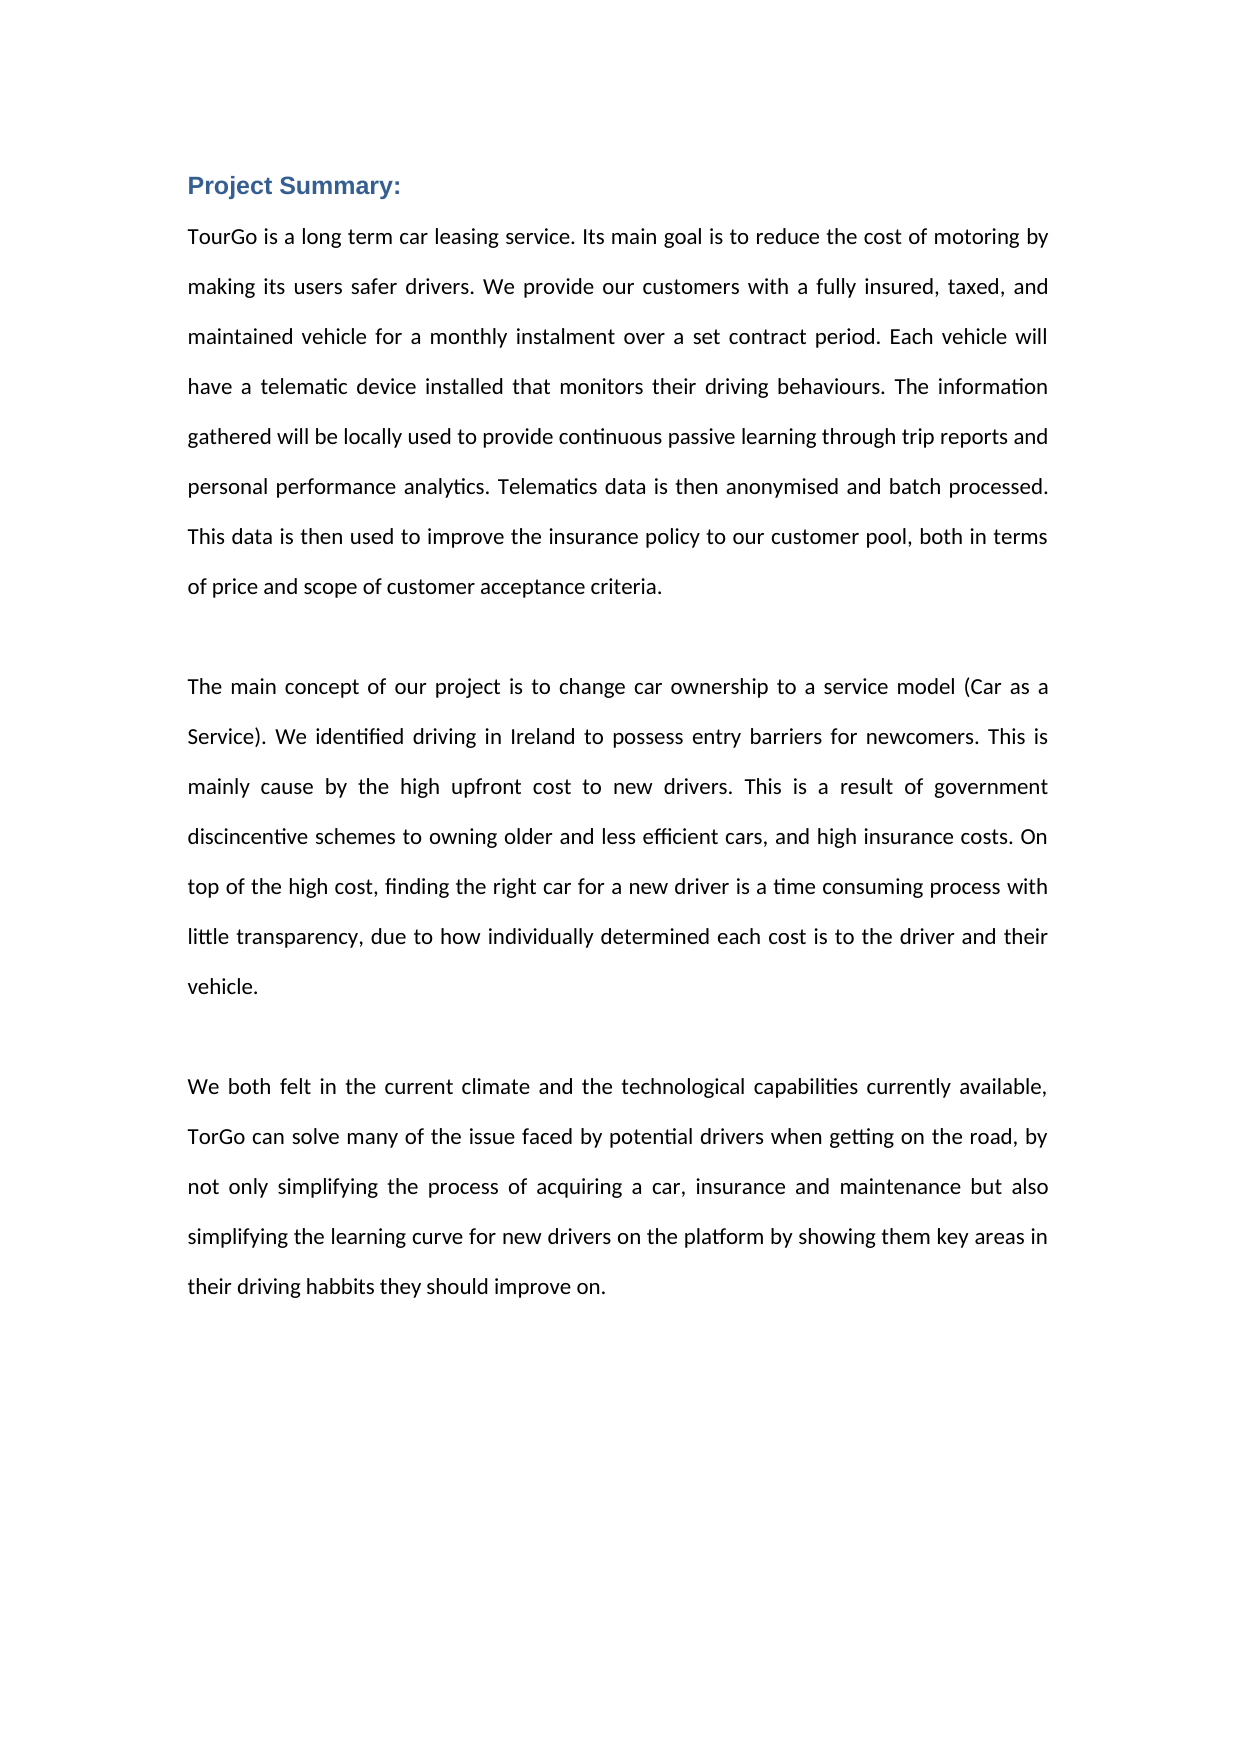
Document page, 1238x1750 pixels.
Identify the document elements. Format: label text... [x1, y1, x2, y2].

text TourGo is a long term car leasing service. Its main goal is to reduce the cost of motoring by making its users safer drivers. We provide our customers with a fully insured, taxed, and maintained vehicle for a monthly instalment over a set contract period. Each vehicle will have a telematic device installed that monitors their driving behaviours. The information gathered will be locally used to provide continuous passive learning through trip reports and personal performance analytics. Telematics data is then anonymised and batch processed. This data is then used to improve the insurance policy to our customer pool, both in terms of price and scope of customer acceptance criteria. [187, 200, 1050, 600]
text Project Summary: [187, 150, 1050, 200]
text We both felt in the current climate and the technological capabilities currently available, TorGo can solve many of the issue faced by potential drivers when getting on the road, by not only simplifying the process of acquiring a car, insurance and maintenance but also simplifying the learning curve for new drivers on the platform by showing them key areas in their driving habbits they should improve on. [187, 1050, 1050, 1300]
text The main concept of our project is to change car ownership to a service model (Car as a Service). We identified driving in Ireland to possess entry barriers for newcomers. This is mainly cause by the high upfront cost to new drivers. This is a result of government discincentive schemes to owning older and less efficient cars, and high insurance costs. On top of the high cost, finding the right car for a new driver is a time consuming process with little transparency, due to how individually determined each cost is to the driver and their vehicle. [187, 650, 1050, 1000]
